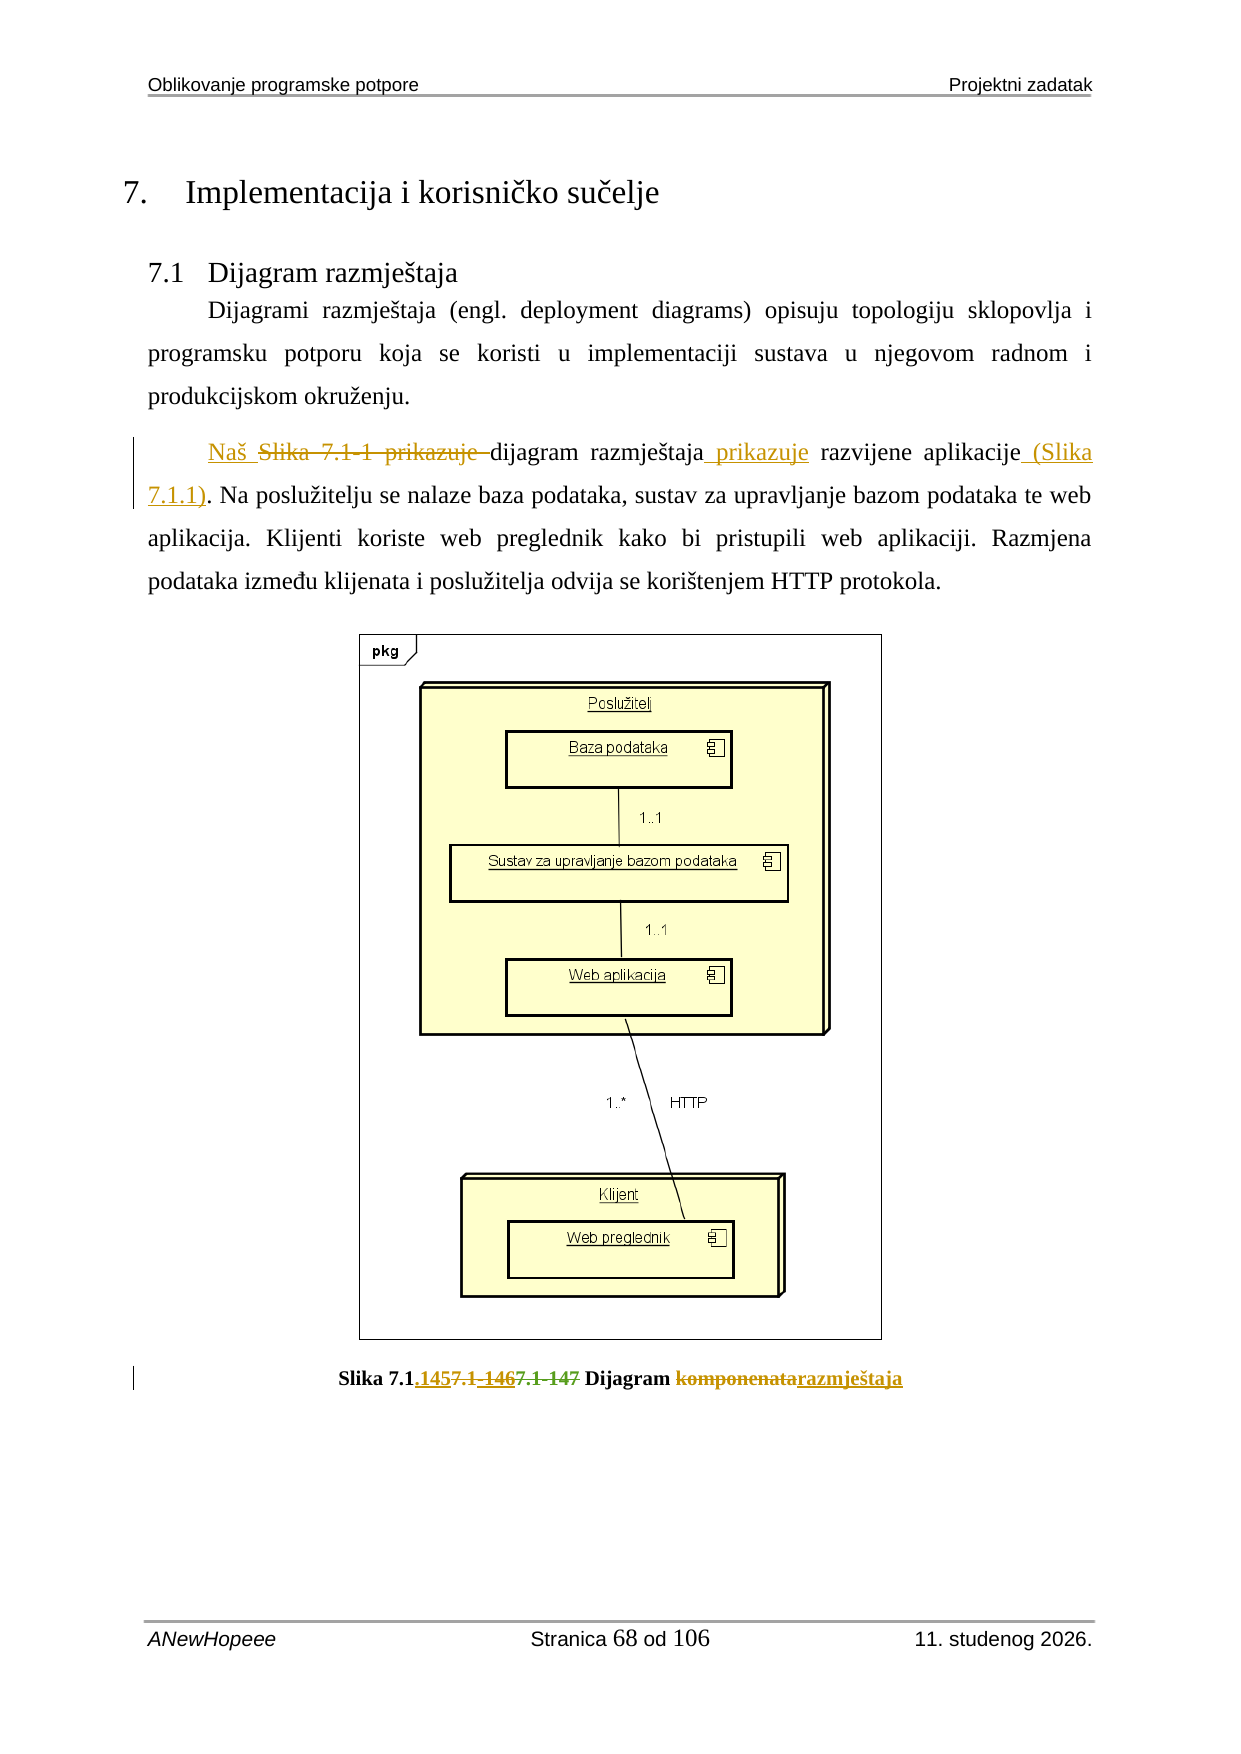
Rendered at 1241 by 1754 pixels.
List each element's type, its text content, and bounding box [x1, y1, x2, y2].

subtitle Dijagram razmještaja [148, 255, 1093, 289]
subtitle Implementacija i korisničko sučelje [148, 173, 1093, 211]
text Slika 7.1 Dijagram [148, 1366, 1093, 1390]
picture [347, 621, 894, 1352]
text dijagram razmještaja razvijene aplikacije. Na poslužitelju se nalaze baza podataka, sustav za upravljanje bazom podataka te web aplikacija. Klijenti koriste web preglednik kako bi pristupili web aplikaciji. Razmjena podataka između klijenata i poslužitelja odvija se korištenjem HTTP protokola. [148, 437, 1093, 595]
text Dijagrami razmještaja (engl. deployment diagrams) opisuju topologiju sklopovlja i programsku potporu koja se koristi u implementaciji sustava u njegovom radnom i produkcijskom okruženju. [148, 295, 1093, 410]
